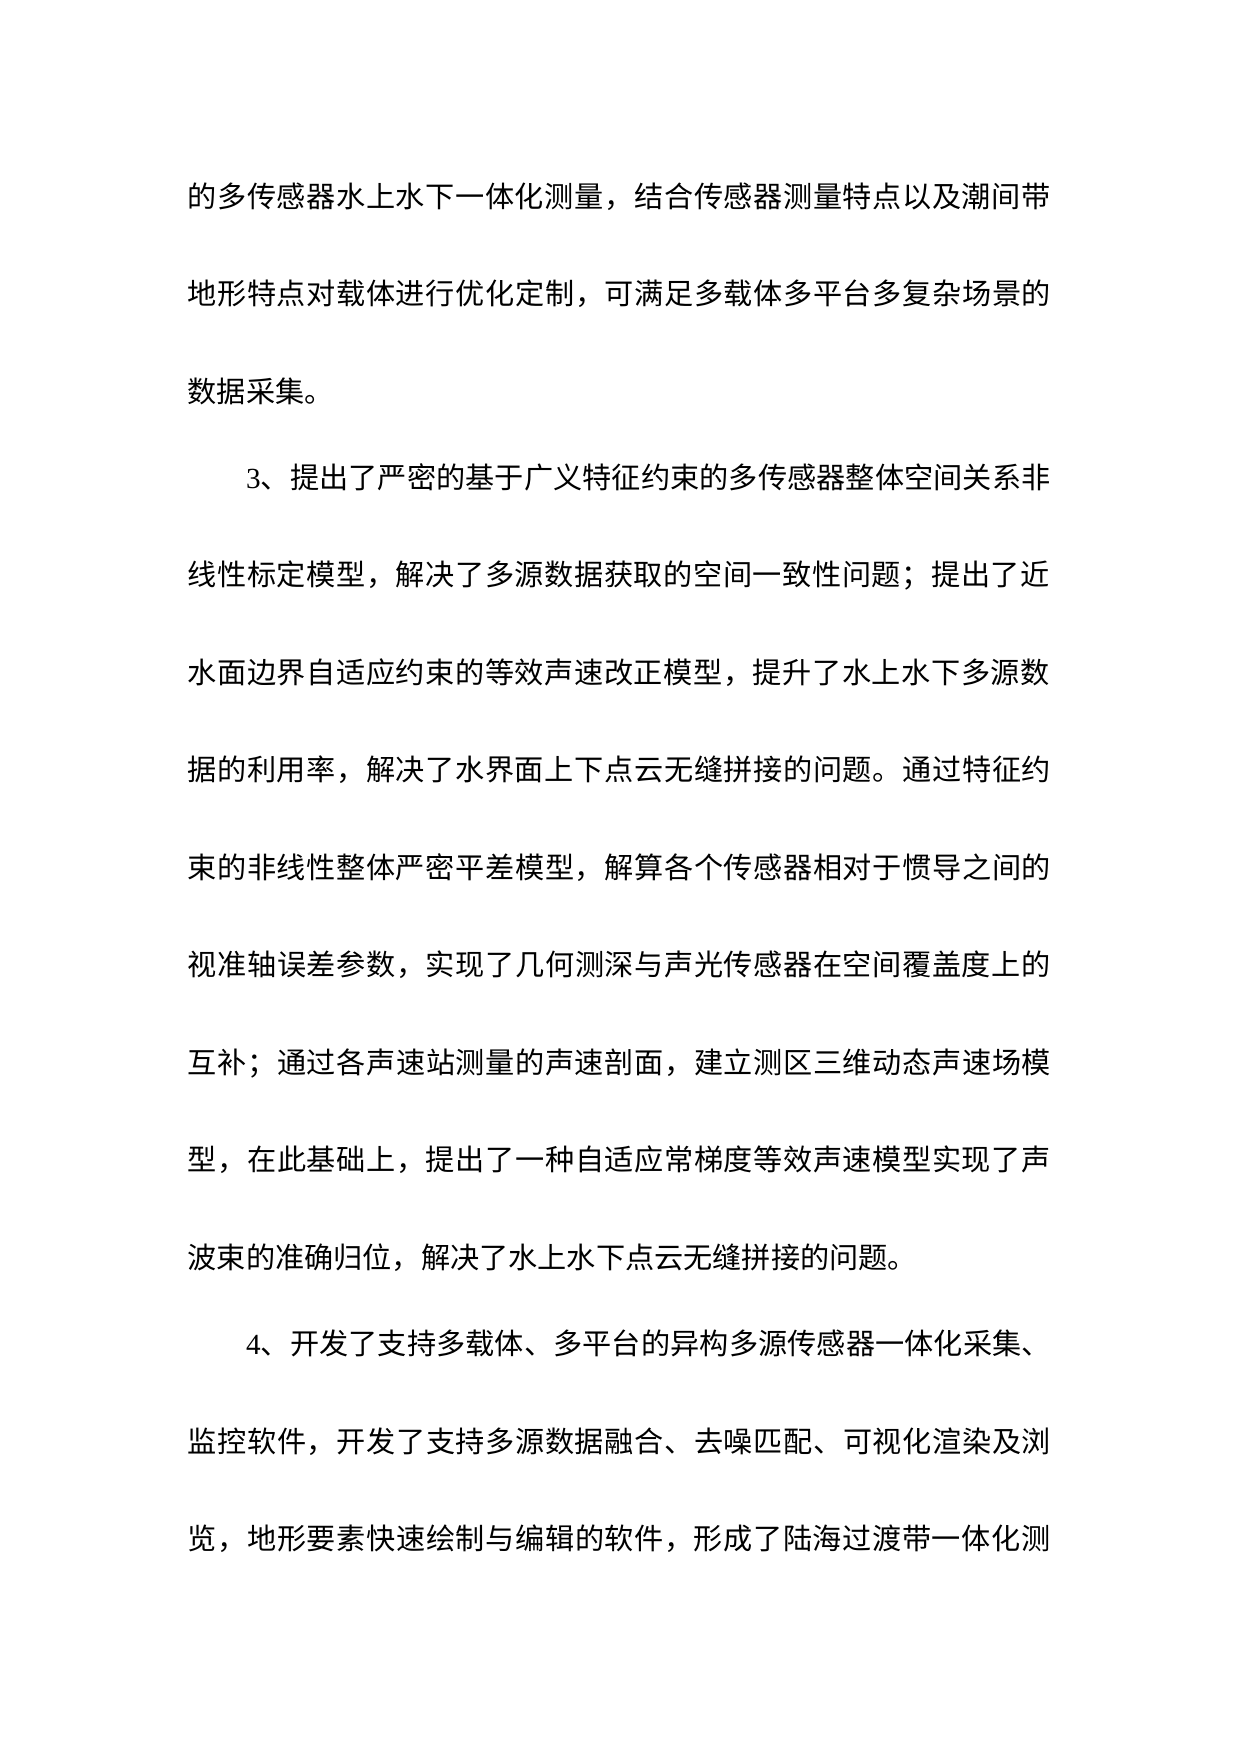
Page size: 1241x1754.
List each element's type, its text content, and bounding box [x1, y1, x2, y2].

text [187, 1309, 1053, 1569]
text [187, 162, 1053, 422]
text 3、提出了严密的基于广义特征约束的多传感器整体空间关系非线性标定模型，解决了多源数据获取的空间一致性问题；提出了近水面边界自适应约束的等效声速改正模型，提升了水上水下多源数据的利用率，解决了水界面上下点云无缝拼接的问题。通过特征约束的非线性整体严密平差模型，解算各个传感器相对于惯导之间的视准轴误差参数，实现了几何测深与声光传感器在空间覆盖度上的互补；通过各声速站测量的声速剖面，建立测区三维动态声速场模型，在此基础上，提出了一种自适应常梯度等效声速模型实现了声波束的准确归位，解决了水上水下点云无缝拼接的问题。 [187, 443, 1053, 1288]
